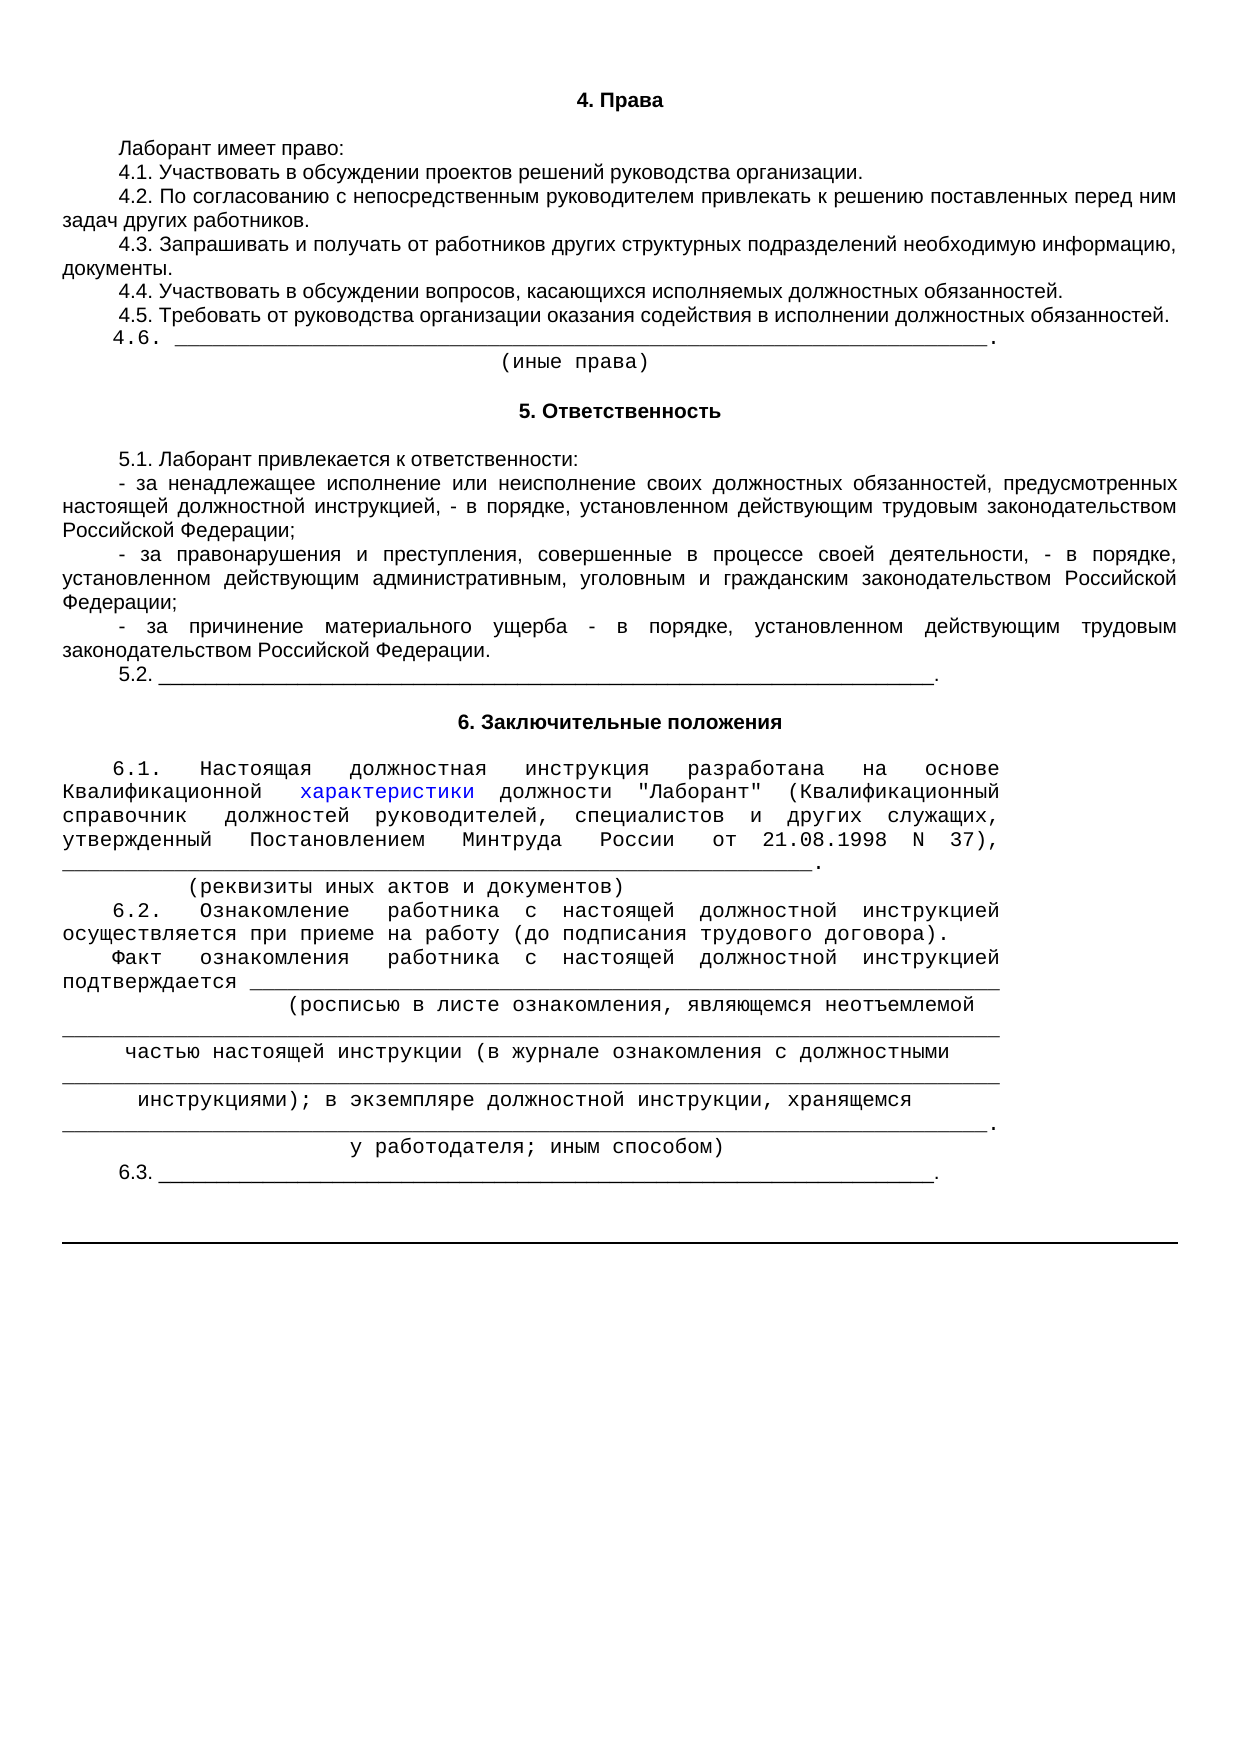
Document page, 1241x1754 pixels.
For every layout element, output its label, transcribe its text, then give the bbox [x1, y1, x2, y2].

text (реквизиты иных актов и документов) [62, 876, 1178, 900]
text частью настоящей инструкции (в журнале ознакомления с должностными [62, 1042, 1178, 1065]
text ___________________________________________________________________________ [62, 1065, 1178, 1089]
text 4. Права [62, 88, 1178, 112]
text 4.4. Участвовать в обсуждении вопросов, касающихся исполняемых должностных обязанностей. [62, 279, 1178, 303]
text - за причинение материального ущерба - в порядке, установленном действующим трудовым законодательством Российской Федерации. [62, 614, 1178, 662]
text подтверждается ____________________________________________________________ [62, 971, 1178, 994]
text 6. Заключительные положения [62, 710, 1178, 734]
text ___________________________________________________________________________ [62, 1018, 1178, 1042]
text 5.2. ___________________________________________________________________. [62, 662, 1178, 686]
text Лаборант имеет право: [62, 136, 1178, 159]
text 6.2. Ознакомление работника с настоящей должностной инструкцией [62, 900, 1178, 923]
text __________________________________________________________________________. [62, 1112, 1178, 1136]
text 4.6. _________________________________________________________________. [62, 327, 1178, 351]
text 4.2. По согласованию с непосредственным руководителем привлекать к решению поставленных перед ним задач других работников. [62, 183, 1178, 231]
text Факт ознакомления работника с настоящей должностной инструкцией [62, 947, 1178, 971]
text справочник должностей руководителей, специалистов и других служащих, [62, 805, 1178, 829]
text 5. Ответственность [62, 398, 1178, 422]
text 4.3. Запрашивать и получать от работников других структурных подразделений необходимую информацию, документы. [62, 231, 1178, 279]
text 4.1. Участвовать в обсуждении проектов решений руководства организации. [62, 159, 1178, 183]
text у работодателя; иным способом) [62, 1136, 1178, 1160]
text 6.1. Настоящая должностная инструкция разработана на основе [62, 758, 1178, 781]
text осуществляется при приеме на работу (до подписания трудового договора). [62, 923, 1178, 947]
text - за ненадлежащее исполнение или неисполнение своих должностных обязанностей, предусмотренных настоящей должностной инструкцией, - в порядке, установленном действующим трудовым законодательством Российской Федерации; [62, 470, 1178, 542]
text (иные права) [62, 351, 1178, 374]
text - за правонарушения и преступления, совершенные в процессе своей деятельности, - в порядке, установленном действующим административным, уголовным и гражданским законодательством Российской Федерации; [62, 542, 1178, 614]
text утвержденный Постановлением Минтруда России от 21.08.1998 N 37), [62, 829, 1178, 852]
text 4.5. Требовать от руководства организации оказания содействия в исполнении должностных обязанностей. [62, 303, 1178, 327]
text инструкциями); в экземпляре должностной инструкции, хранящемся [62, 1089, 1178, 1112]
text 5.1. Лаборант привлекается к ответственности: [62, 446, 1178, 470]
text ____________________________________________________________. [62, 852, 1178, 876]
text Квалификационной характеристики должности "Лаборант" (Квалификационный [62, 781, 1178, 805]
text 6.3. ___________________________________________________________________. [62, 1160, 1178, 1184]
text (росписью в листе ознакомления, являющемся неотъемлемой [62, 994, 1178, 1018]
